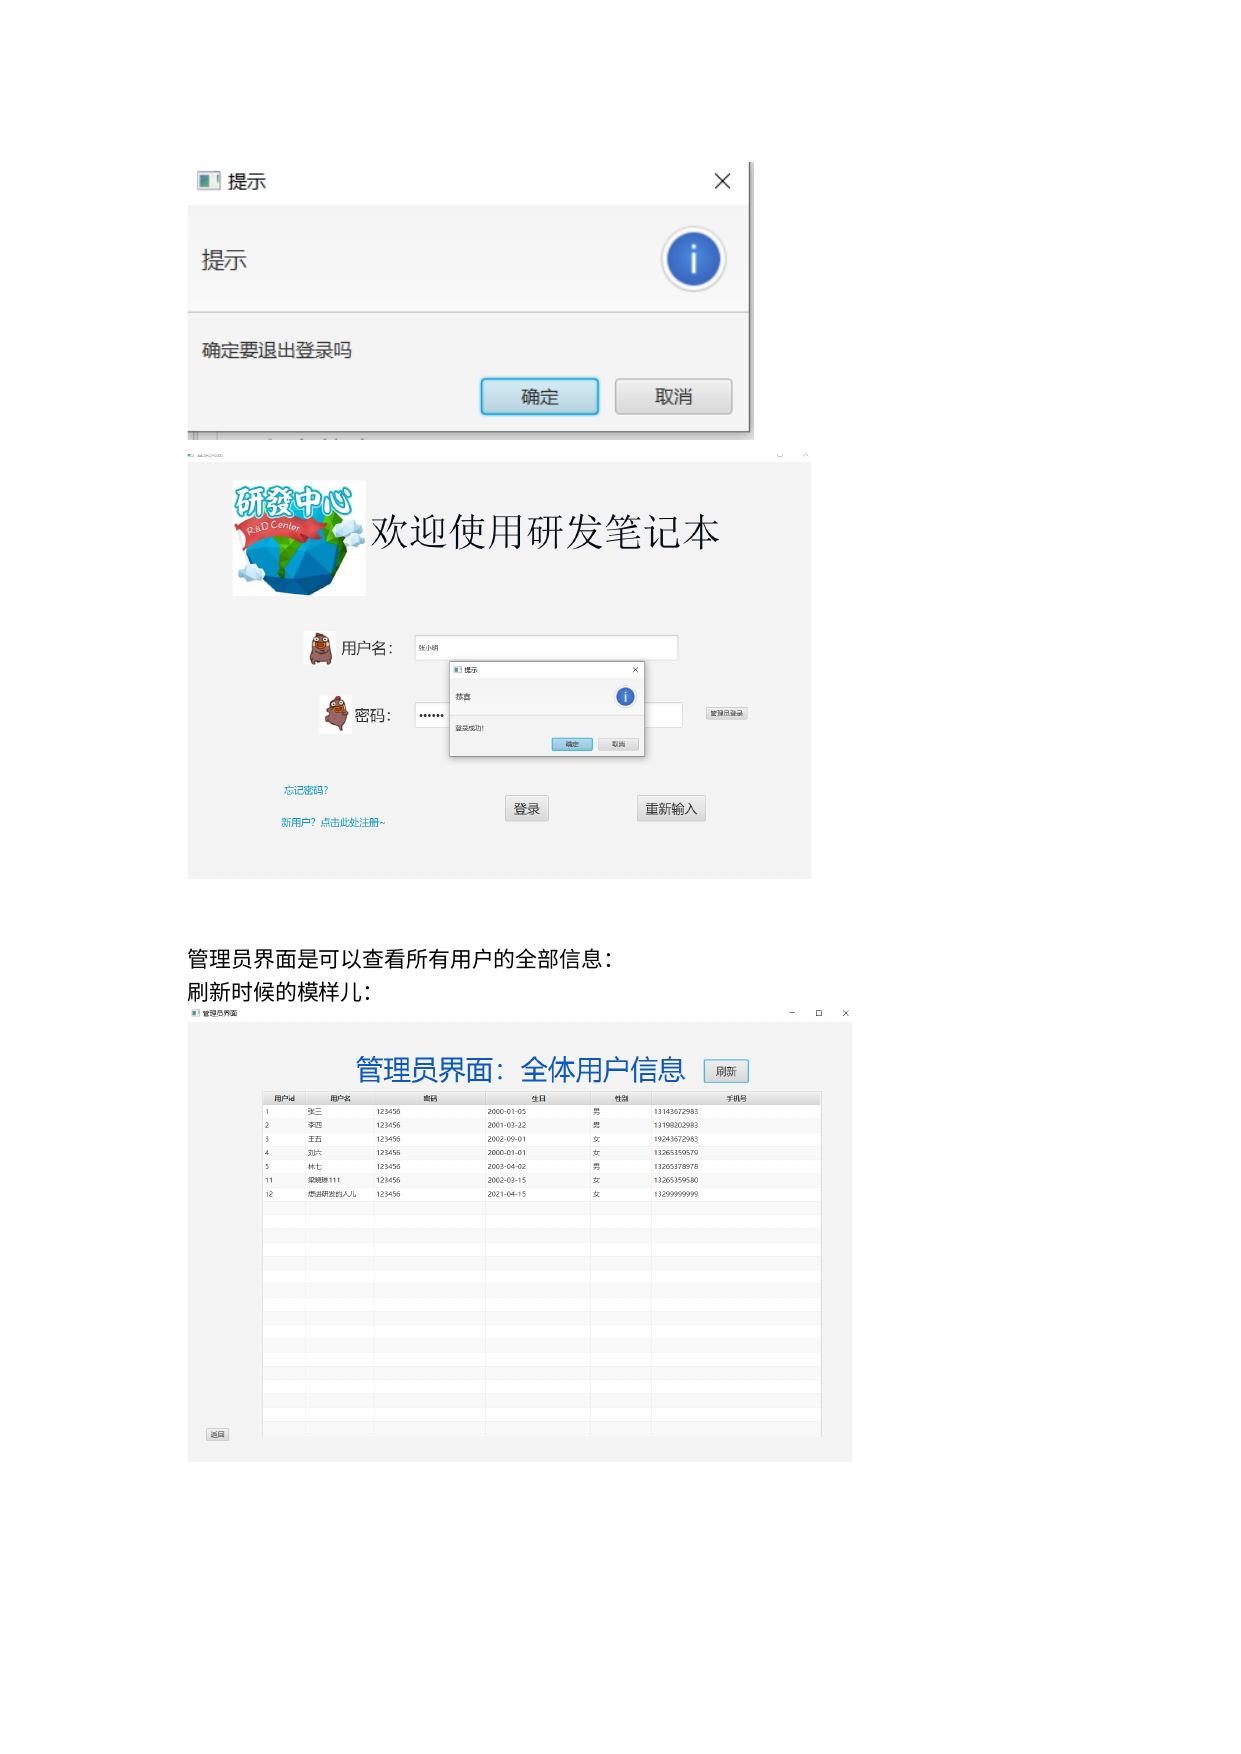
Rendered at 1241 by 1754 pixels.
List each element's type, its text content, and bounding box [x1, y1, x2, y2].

text 管理员界面是可以查看所有用户的全部信息： [187, 942, 1053, 974]
picture [187, 1007, 853, 1462]
text 刷新时候的模样儿： [187, 974, 1053, 1007]
picture [187, 162, 754, 440]
picture [187, 454, 812, 879]
